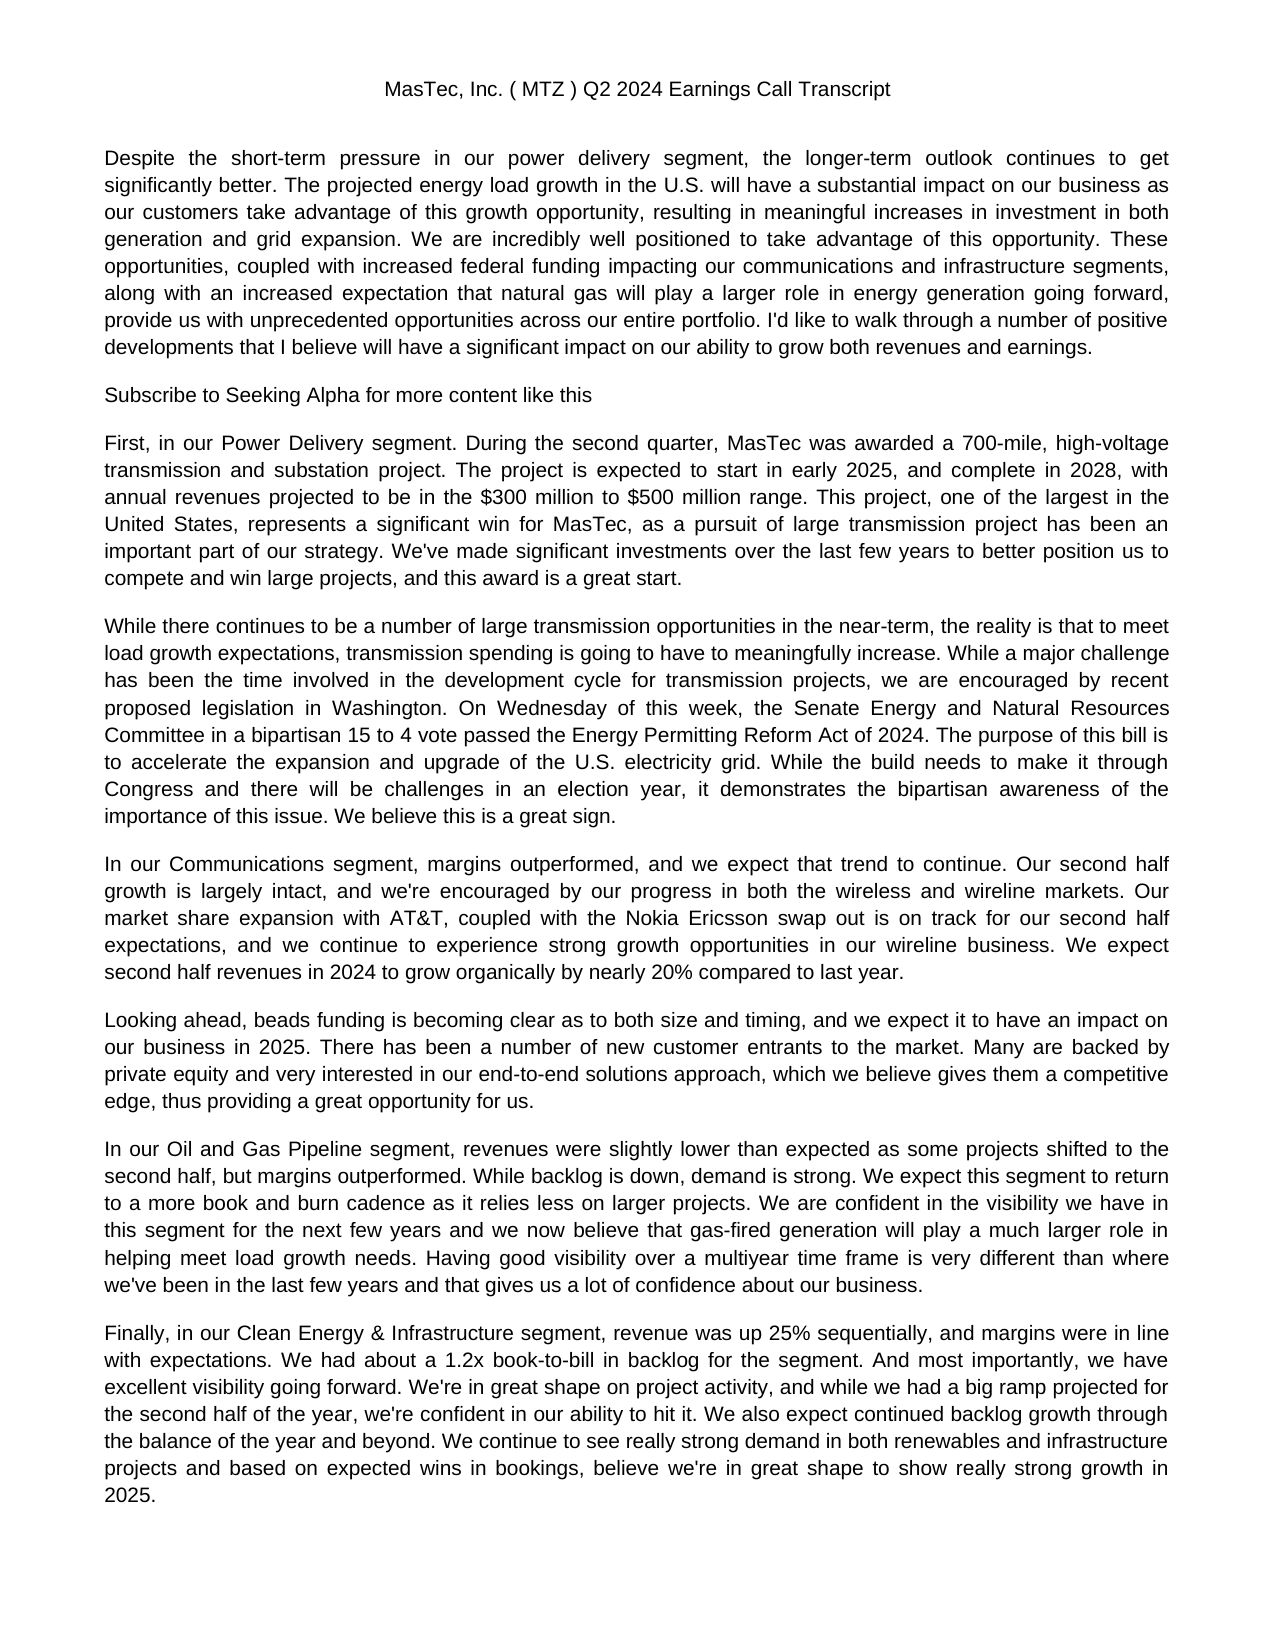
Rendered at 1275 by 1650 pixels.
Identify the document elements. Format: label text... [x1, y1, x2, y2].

text Despite the short-term pressure in our power delivery segment, the longer-term outlook continues to get significantly better. The projected energy load growth in the U.S. will have a substantial impact on our business as our customers take advantage of this growth opportunity, resulting in meaningful increases in investment in both generation and grid expansion. We are incredibly well positioned to take advantage of this opportunity. These opportunities, coupled with increased federal funding impacting our communications and infrastructure segments, along with an increased expectation that natural gas will play a larger role in energy generation going forward, provide us with unprecedented opportunities across our entire portfolio. I'd like to walk through a number of positive developments that I believe will have a significant impact on our ability to grow both revenues and earnings. [104, 142, 1171, 359]
text While there continues to be a number of large transmission opportunities in the near-term, the reality is that to meet load growth expectations, transmission spending is going to have to meaningfully increase. While a major challenge has been the time involved in the development cycle for transmission projects, we are encouraged by recent proposed legislation in Washington. On Wednesday of this week, the Senate Energy and Natural Resources Committee in a bipartisan 15 to 4 vote passed the Energy Permitting Reform Act of 2024. The purpose of this bill is to accelerate the expansion and upgrade of the U.S. electricity grid. While the build needs to make it through Congress and there will be challenges in an election year, it demonstrates the bipartisan awareness of the importance of this issue. We believe this is a great sign. [104, 611, 1171, 828]
text Subscribe to Seeking Alpha for more content like this [104, 380, 1171, 407]
text Looking ahead, beads funding is becoming clear as to both size and timing, and we expect it to have an impact on our business in 2025. There has been a number of new customer entrants to the market. Many are backed by private equity and very interested in our end-to-end solutions approach, which we believe gives them a competitive edge, thus providing a great opportunity for us. [104, 1005, 1171, 1113]
text First, in our Power Delivery segment. During the second quarter, MasTec was awarded a 700-mile, high-voltage transmission and substation project. The project is expected to start in early 2025, and complete in 2028, with annual revenues projected to be in the $300 million to $500 million range. This project, one of the largest in the United States, represents a significant win for MasTec, as a pursuit of large transmission project has been an important part of our strategy. We've made significant investments over the last few years to better position us to compete and win large projects, and this award is a great start. [104, 428, 1171, 590]
text Finally, in our Clean Energy & Infrastructure segment, revenue was up 25% sequentially, and margins were in line with expectations. We had about a 1.2x book-to-bill in backlog for the segment. And most importantly, we have excellent visibility going forward. We're in great shape on project activity, and while we had a big ramp projected for the second half of the year, we're confident in our ability to hit it. We also expect continued backlog growth through the balance of the year and beyond. We continue to see really strong demand in both renewables and infrastructure projects and based on expected wins in bookings, believe we're in great shape to show really strong growth in 2025. [104, 1317, 1171, 1507]
text In our Communications segment, margins outperformed, and we expect that trend to continue. Our second half growth is largely intact, and we're encouraged by our progress in both the wireless and wireline markets. Our market share expansion with AT&T, coupled with the Nokia Ericsson swap out is on track for our second half expectations, and we continue to experience strong growth opportunities in our wireline business. We expect second half revenues in 2024 to grow organically by nearly 20% compared to last year. [104, 848, 1171, 984]
text In our Oil and Gas Pipeline segment, revenues were slightly lower than expected as some projects shifted to the second half, but margins outperformed. While backlog is down, demand is strong. We expect this segment to return to a more book and burn cadence as it relies less on larger projects. We are confident in the visibility we have in this segment for the next few years and we now believe that gas-fired generation will play a much larger role in helping meet load growth needs. Having good visibility over a multiyear time frame is very different than where we've been in the last few years and that gives us a lot of confidence about our business. [104, 1134, 1171, 1296]
